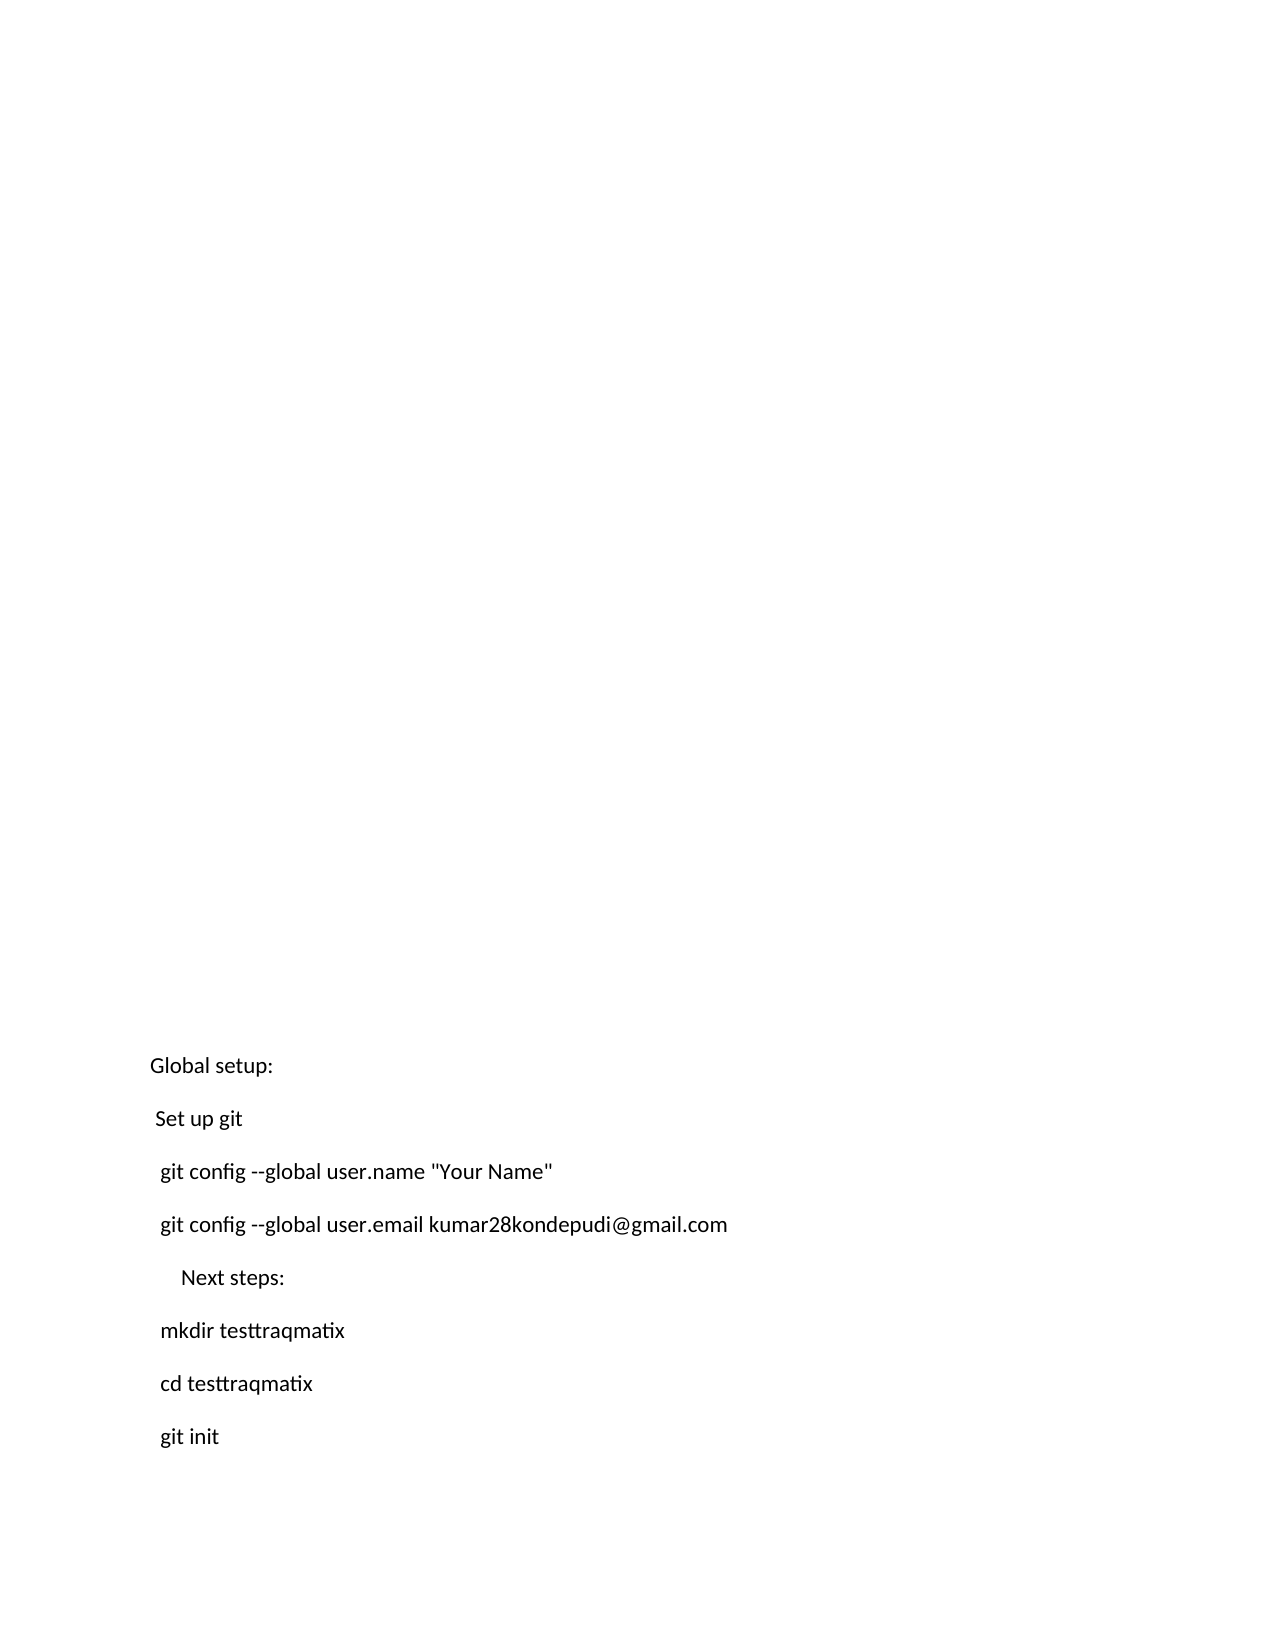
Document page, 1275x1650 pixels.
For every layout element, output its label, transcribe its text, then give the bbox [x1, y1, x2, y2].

text git init [150, 1422, 1125, 1451]
text git config --global user.name "Your Name" [150, 1157, 1125, 1185]
text Next steps: [150, 1263, 1125, 1291]
text git config --global user.email kumar28kondepudi@gmail.com [150, 1210, 1125, 1238]
text Set up git [150, 1104, 1125, 1132]
text cd testtraqmatix [150, 1369, 1125, 1397]
text Global setup: [150, 1051, 1125, 1079]
text mkdir testtraqmatix [150, 1316, 1125, 1344]
